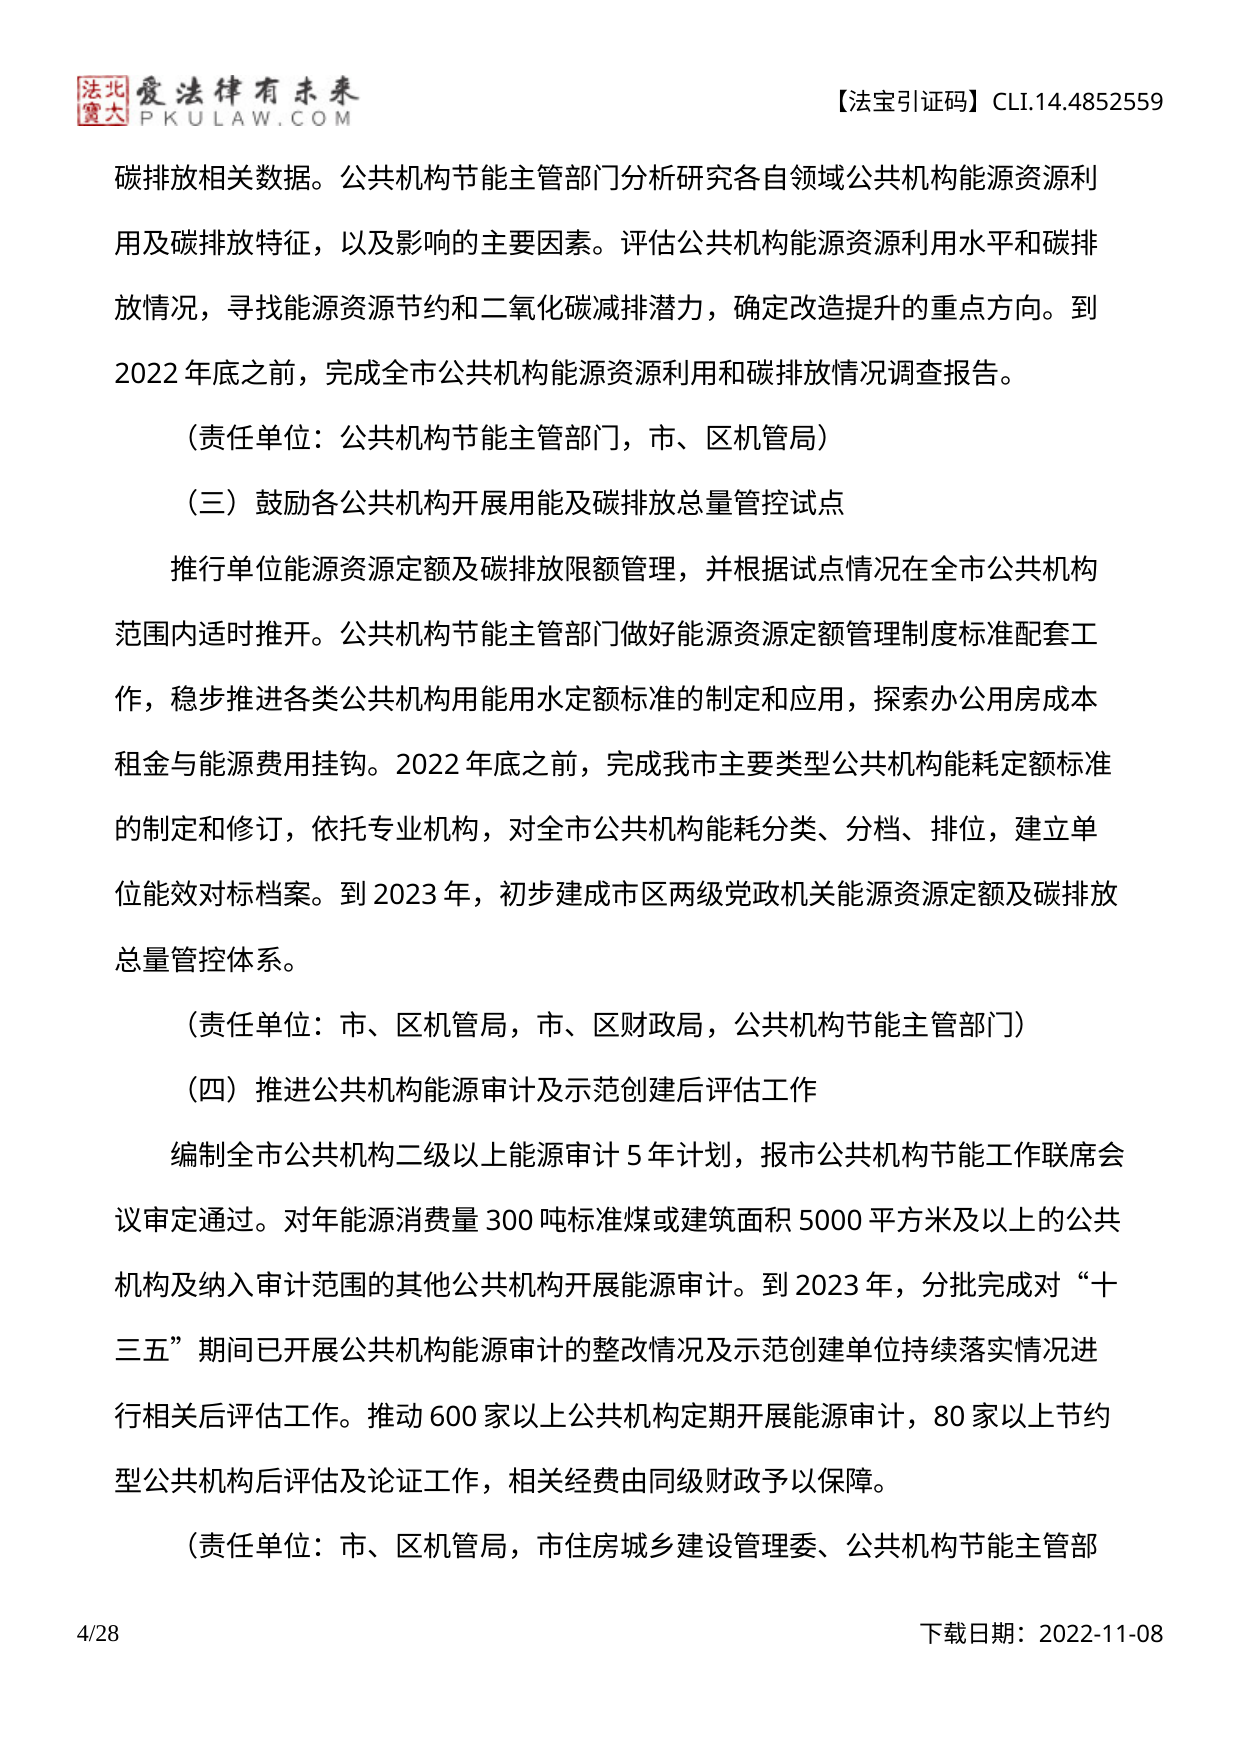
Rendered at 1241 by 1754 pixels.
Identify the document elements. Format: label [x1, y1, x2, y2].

picture [76, 75, 361, 126]
text [114, 156, 1126, 1564]
